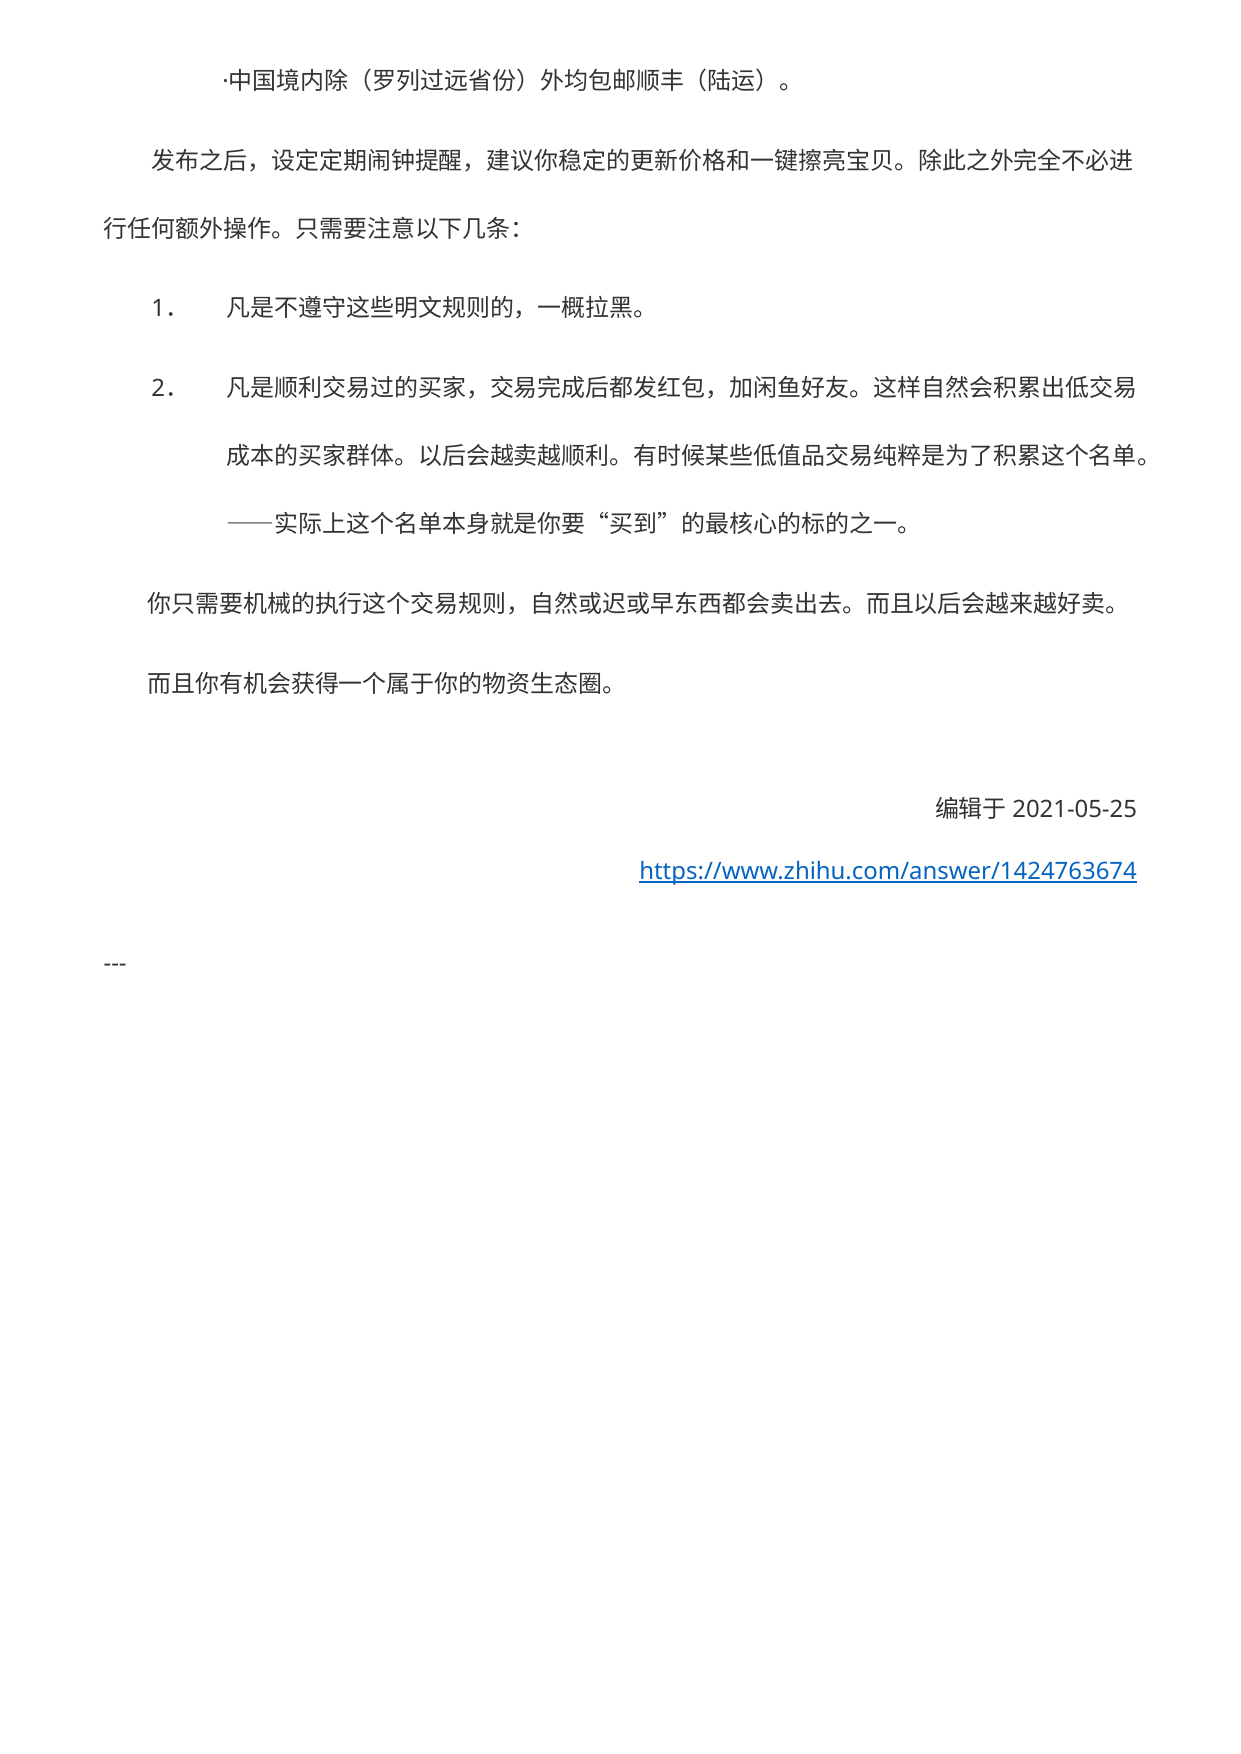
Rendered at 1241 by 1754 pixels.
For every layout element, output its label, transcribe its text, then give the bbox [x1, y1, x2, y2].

text 而且你有机会获得一个属于你的物资生态圈。 [103, 648, 1137, 716]
text 编辑于 2021-05-25 [103, 773, 1137, 841]
text --- [103, 945, 1137, 979]
text https://www.zhihu.com/answer/1424763674 [103, 853, 1137, 887]
list 凡是不遵守这些明文规则的，一概拉黑。 [151, 272, 1137, 340]
list ·中国境内除（罗列过远省份）外均包邮顺丰（陆运）。 [222, 45, 1137, 113]
text 你只需要机械的执行这个交易规则，自然或迟或早东西都会卖出去。而且以后会越来越好卖。 [103, 568, 1137, 636]
text 发布之后，设定定期闹钟提醒，建议你稳定的更新价格和一键擦亮宝贝。除此之外完全不必进行任何额外操作。只需要注意以下几条： [103, 125, 1137, 261]
list 凡是顺利交易过的买家，交易完成后都发红包，加闲鱼好友。这样自然会积累出低交易成本的买家群体。以后会越卖越顺利。有时候某些低值品交易纯粹是为了积累这个名单。——实际上这个名单本身就是你要“买到”的最核心的标的之一。 [151, 352, 1137, 556]
